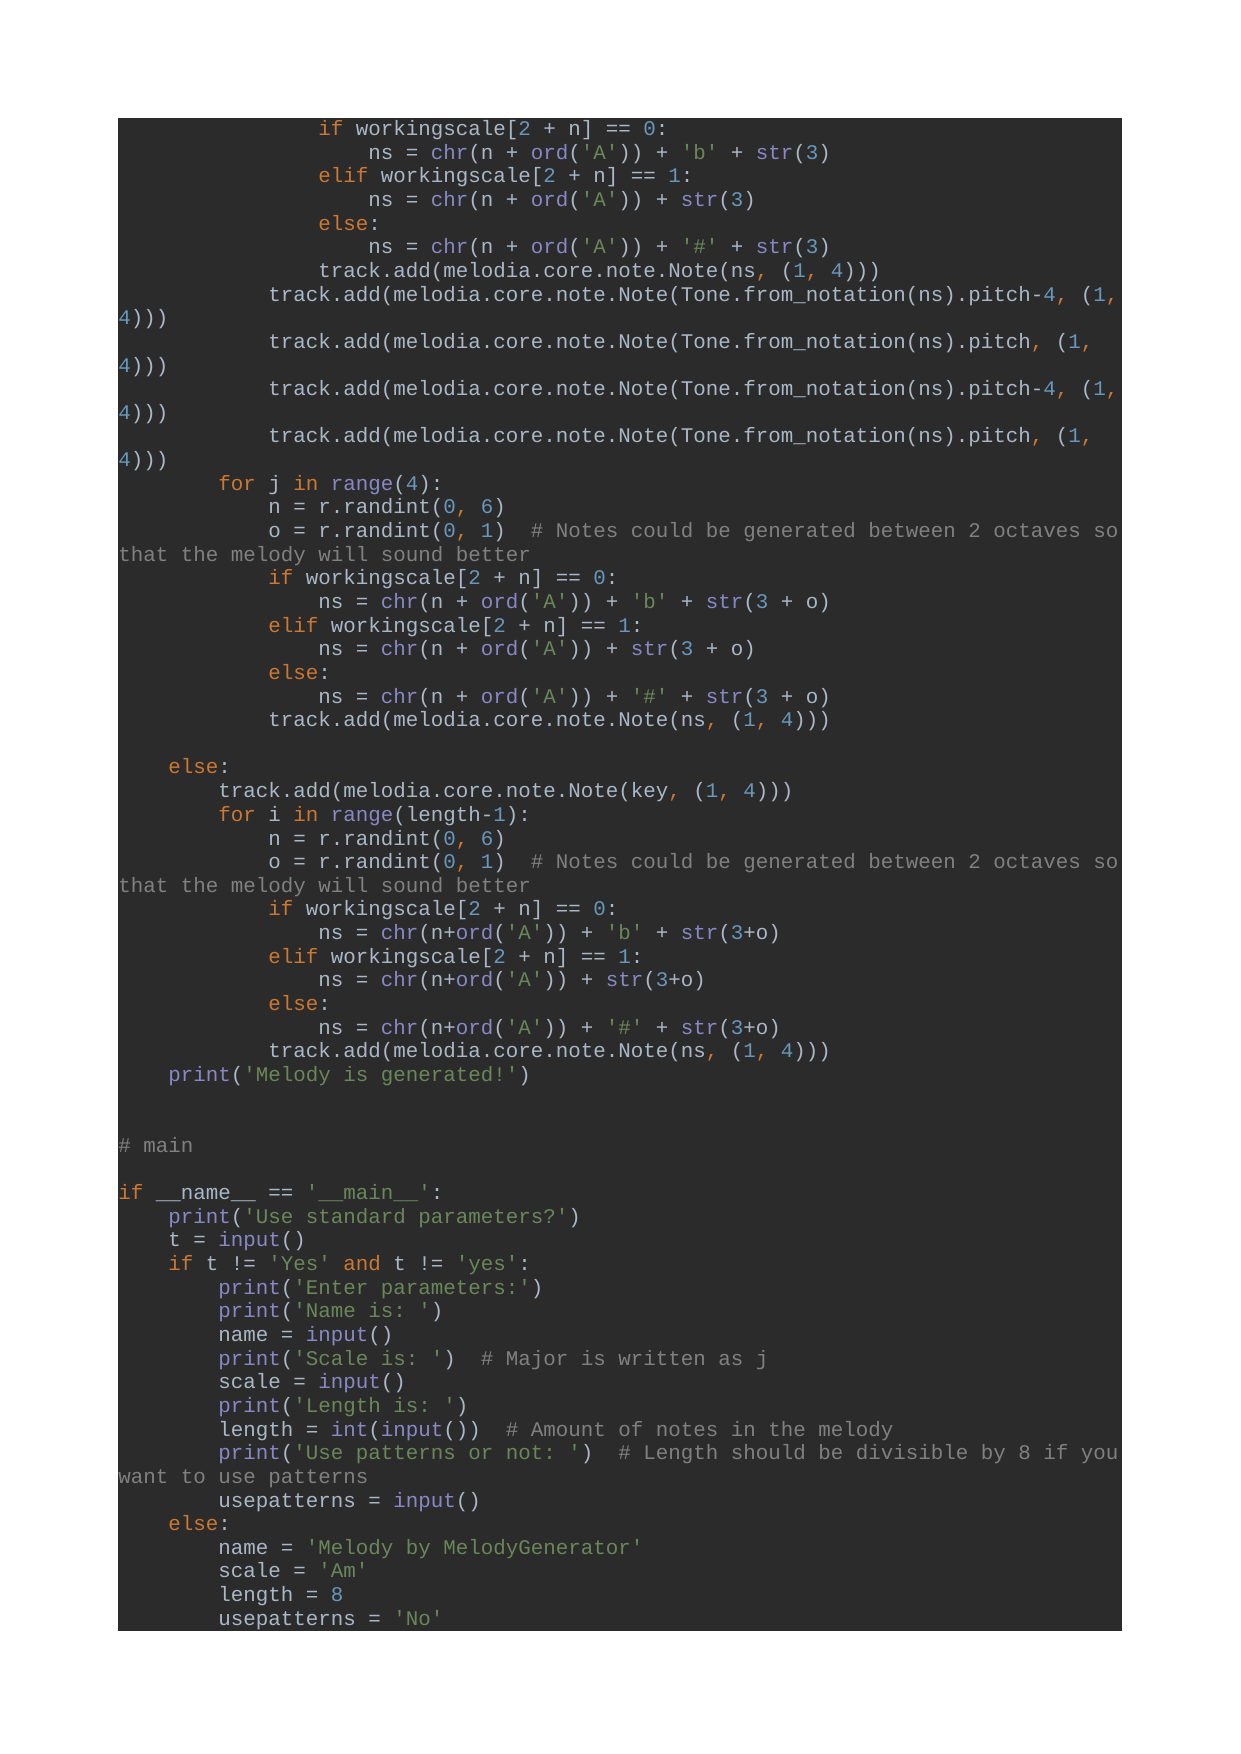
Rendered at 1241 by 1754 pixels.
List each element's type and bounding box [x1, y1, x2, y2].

text [118, 118, 1122, 1631]
